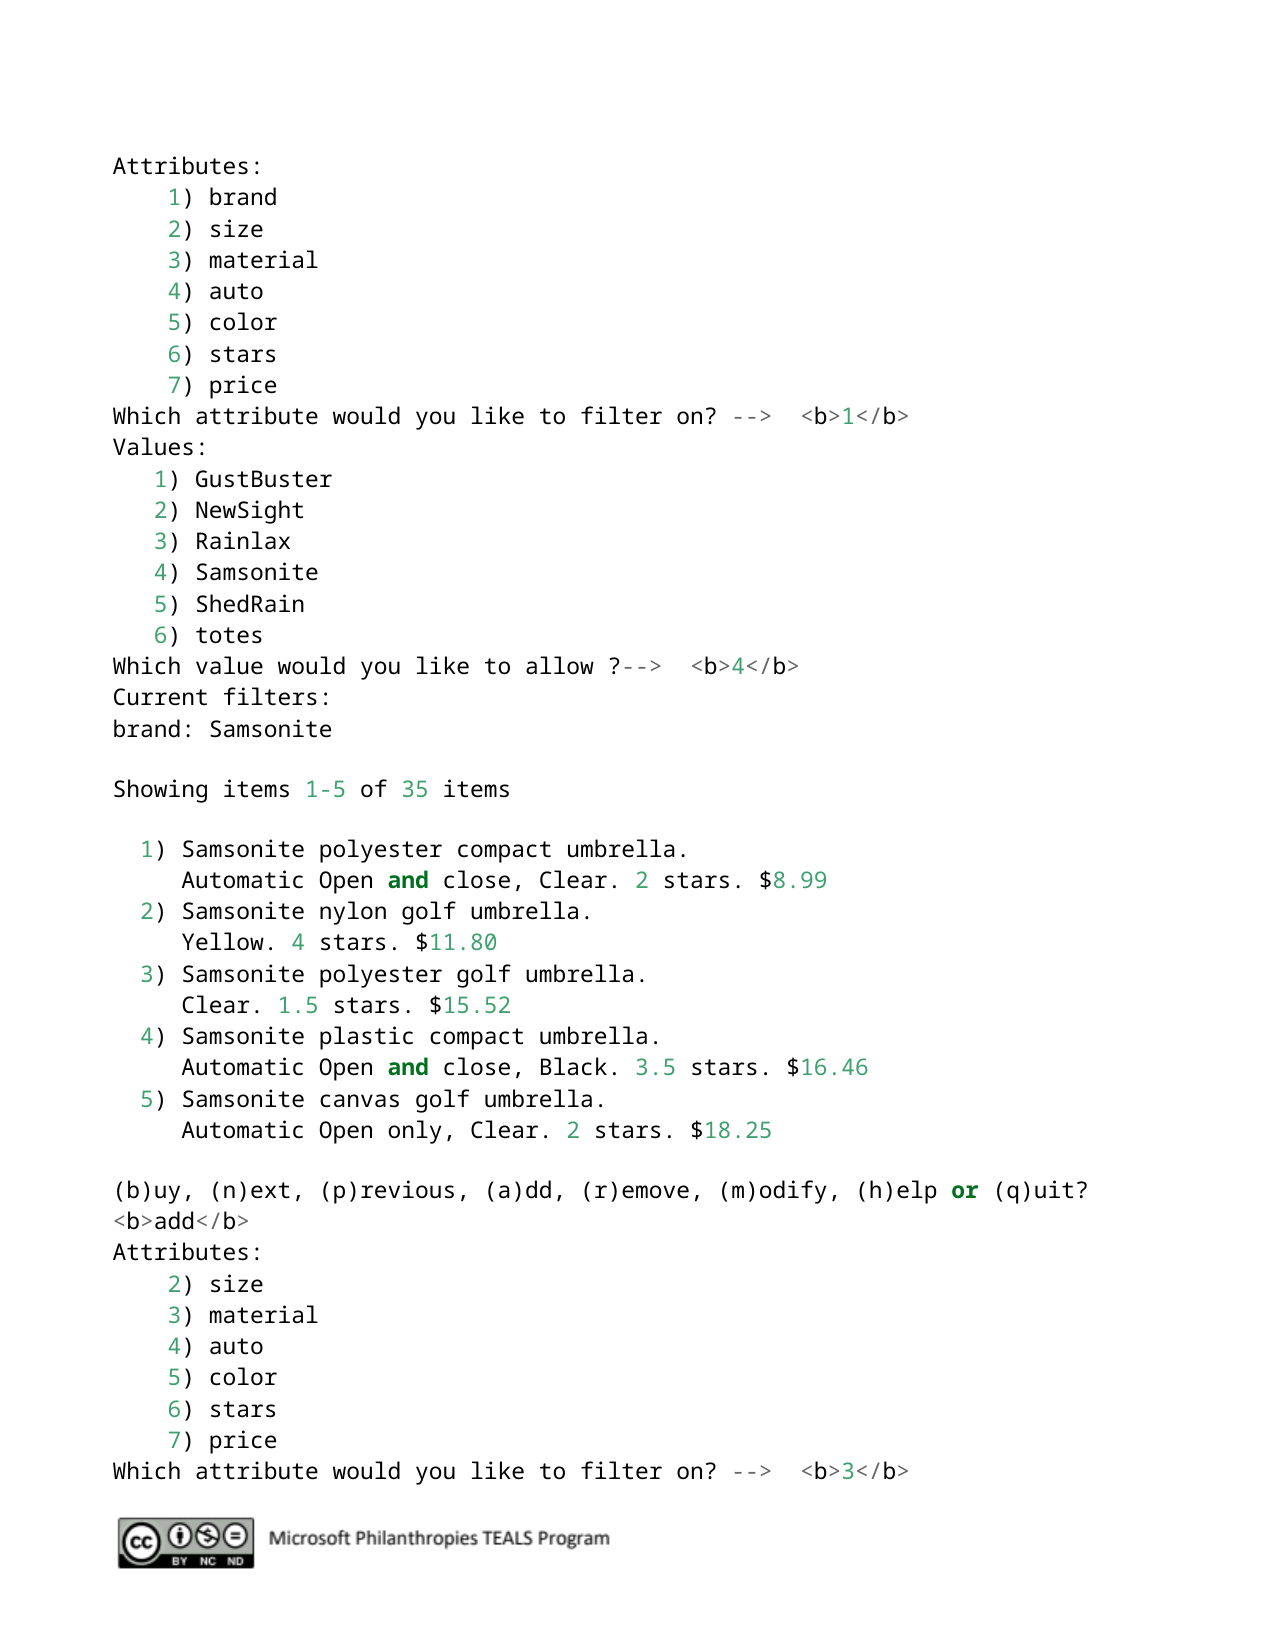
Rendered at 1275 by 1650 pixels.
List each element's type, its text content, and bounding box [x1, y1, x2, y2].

picture [112, 1511, 622, 1575]
